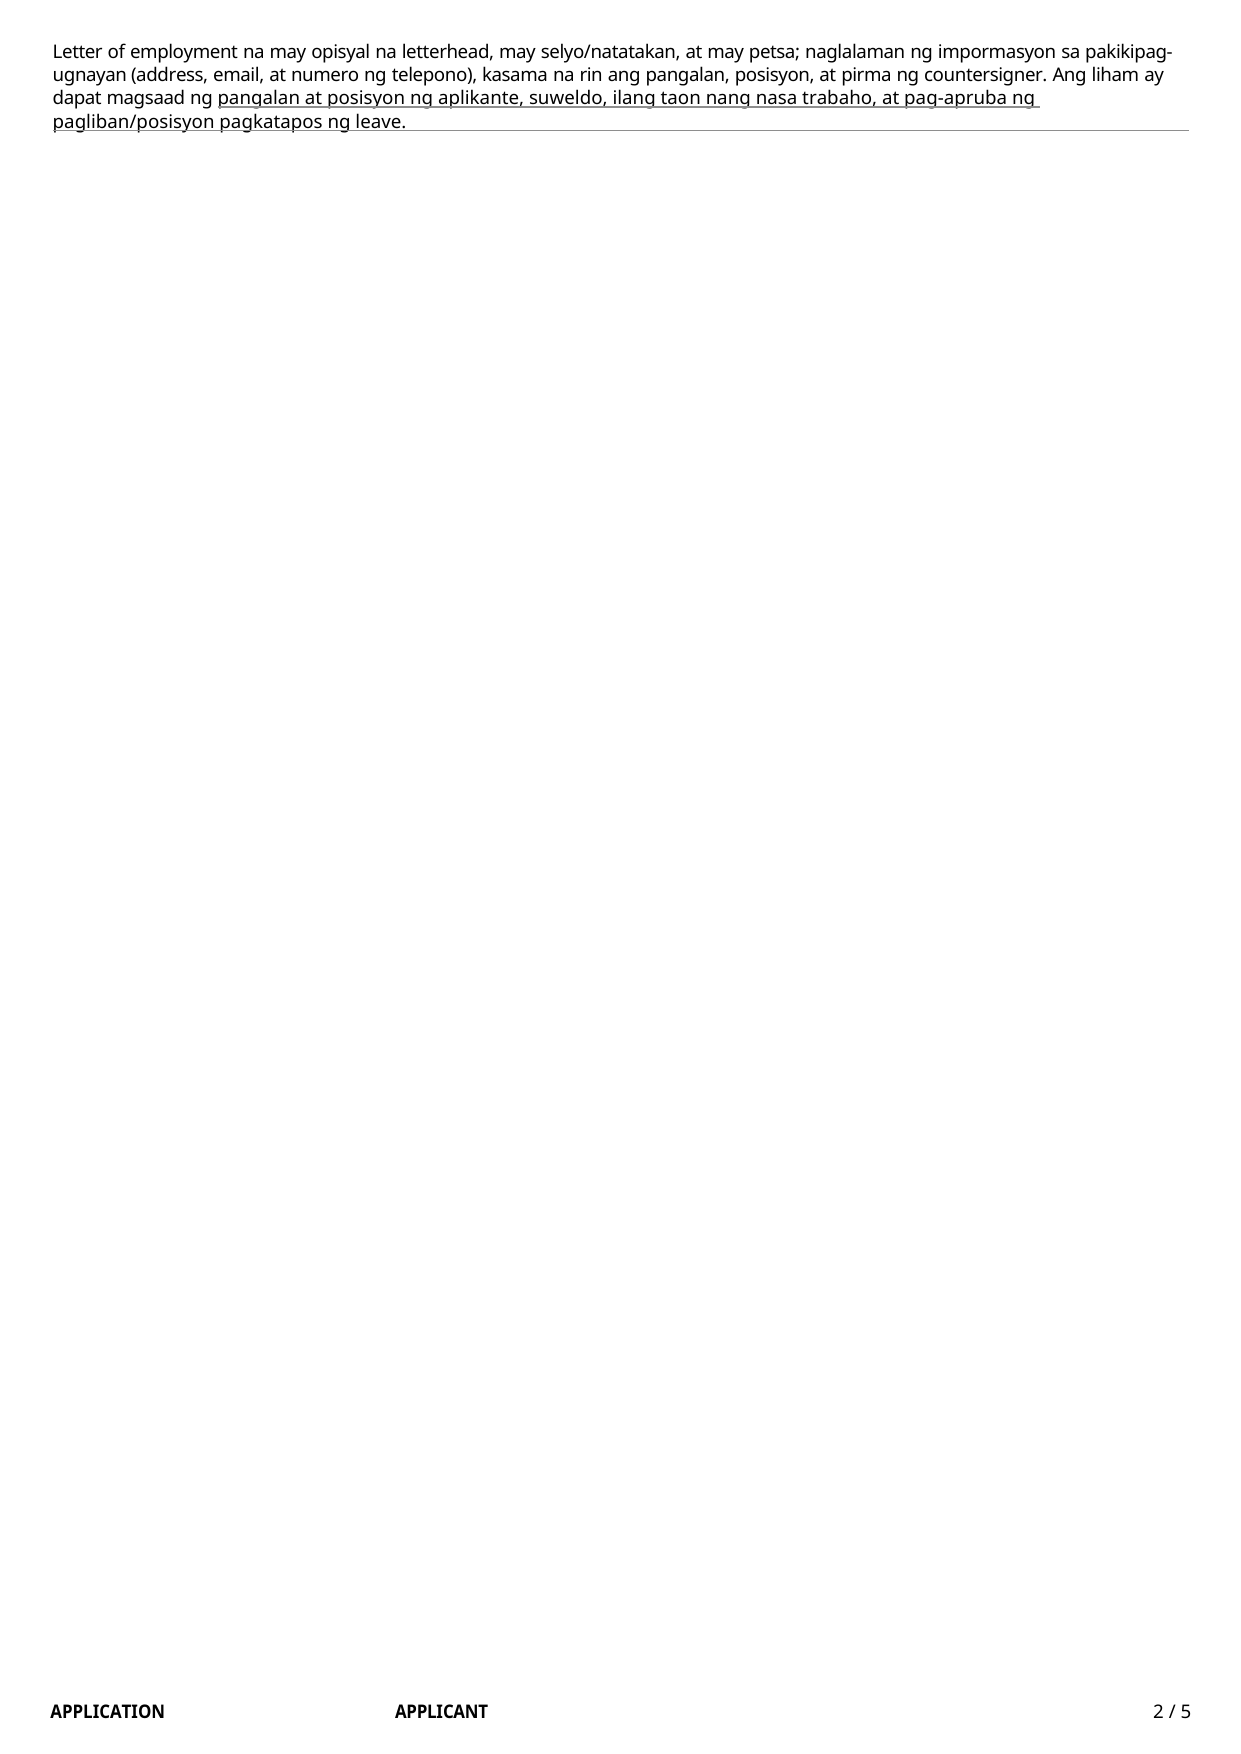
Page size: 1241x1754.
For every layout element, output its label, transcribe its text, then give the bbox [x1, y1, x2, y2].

text Letter of employment na may opisyal na letterhead, may selyo/natatakan, at may petsa; naglalaman ng impormasyon sa pakikipag-ugnayan (address, email, at numero ng telepono), kasama na rin ang pangalan, posisyon, at pirma ng countersigner. Ang liham ay dapat magsaad ng pangalan at posisyon ng aplikante, suweldo, ilang taon nang nasa trabaho, at pag-apruba ng pagliban/posisyon pagkatapos ng leave. [52, 39, 1189, 130]
